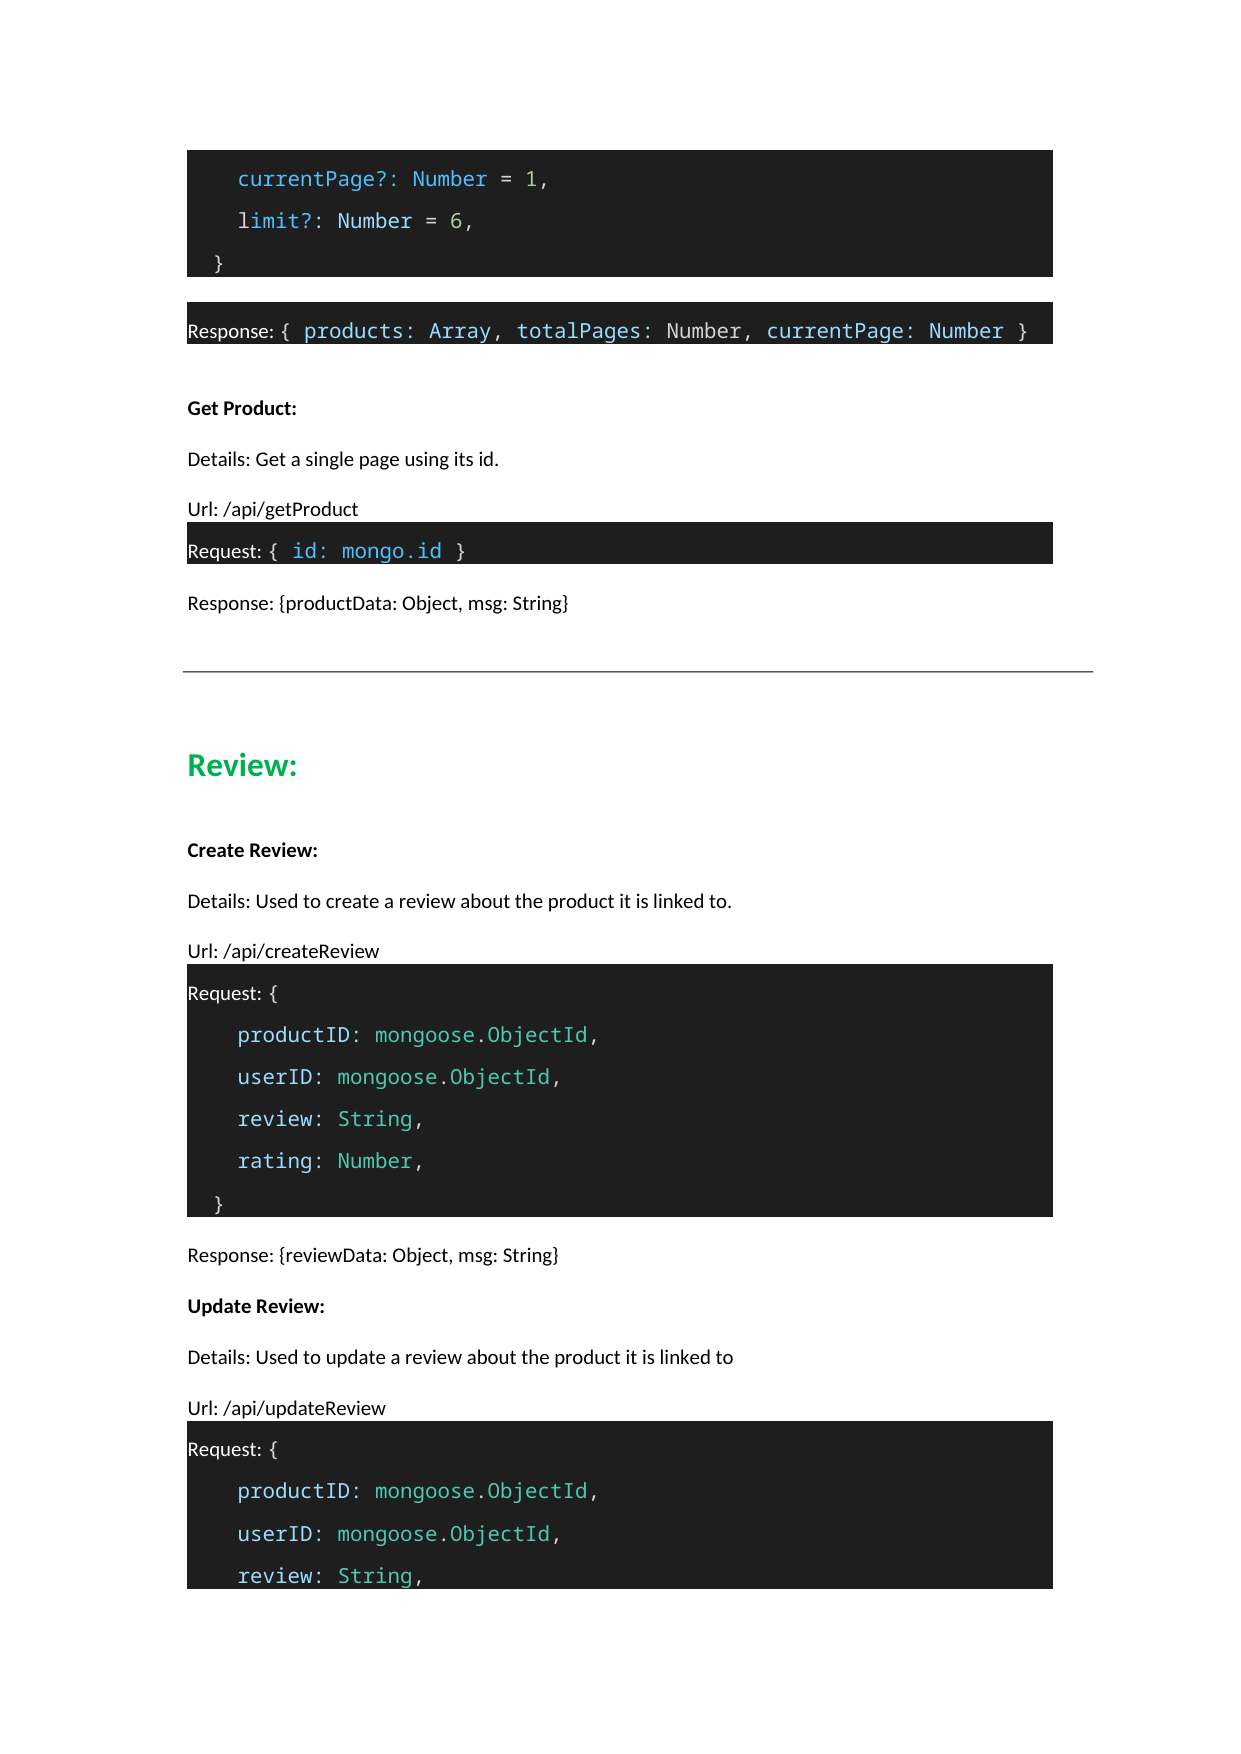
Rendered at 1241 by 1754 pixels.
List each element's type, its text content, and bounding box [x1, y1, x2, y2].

text Get Product: [187, 395, 1053, 420]
text Response: {productData: Object, msg: String} [187, 590, 1053, 615]
text userID: mongoose.ObjectId, [187, 1505, 1053, 1547]
text review: String, [187, 1091, 1053, 1133]
text Url: /api/updateReview [187, 1395, 1053, 1421]
text Details: Used to create a review about the product it is linked to. [187, 888, 1053, 913]
text } [187, 1175, 1053, 1217]
text productID: mongoose.ObjectId, [187, 1006, 1053, 1048]
text review: String, [187, 1547, 1053, 1589]
text limit?: Number = 6, [187, 192, 1053, 234]
text Response: {reviewData: Object, msg: String} [187, 1243, 1053, 1268]
text userID: mongoose.ObjectId, [187, 1048, 1053, 1091]
text rating: Number, [187, 1133, 1053, 1175]
text Details: Get a single page using its id. [187, 446, 1053, 471]
text Request: { [187, 1421, 1053, 1463]
text Update Review: [187, 1293, 1053, 1319]
text Url: /api/getProduct [187, 497, 1053, 522]
text Url: /api/createReview [187, 939, 1053, 964]
text productID: mongoose.ObjectId, [187, 1463, 1053, 1505]
text Response: { products: Array, totalPages: Number, currentPage: Number } [187, 302, 1053, 344]
text Request: { id: mongo.id } [187, 522, 1053, 564]
text } [187, 234, 1053, 277]
text Details: Used to update a review about the product it is linked to [187, 1344, 1053, 1370]
text Create Review: [187, 837, 1053, 862]
subtitle Review: [187, 744, 1053, 784]
text currentPage?: Number = 1, [187, 150, 1053, 192]
text Request: { [187, 964, 1053, 1006]
